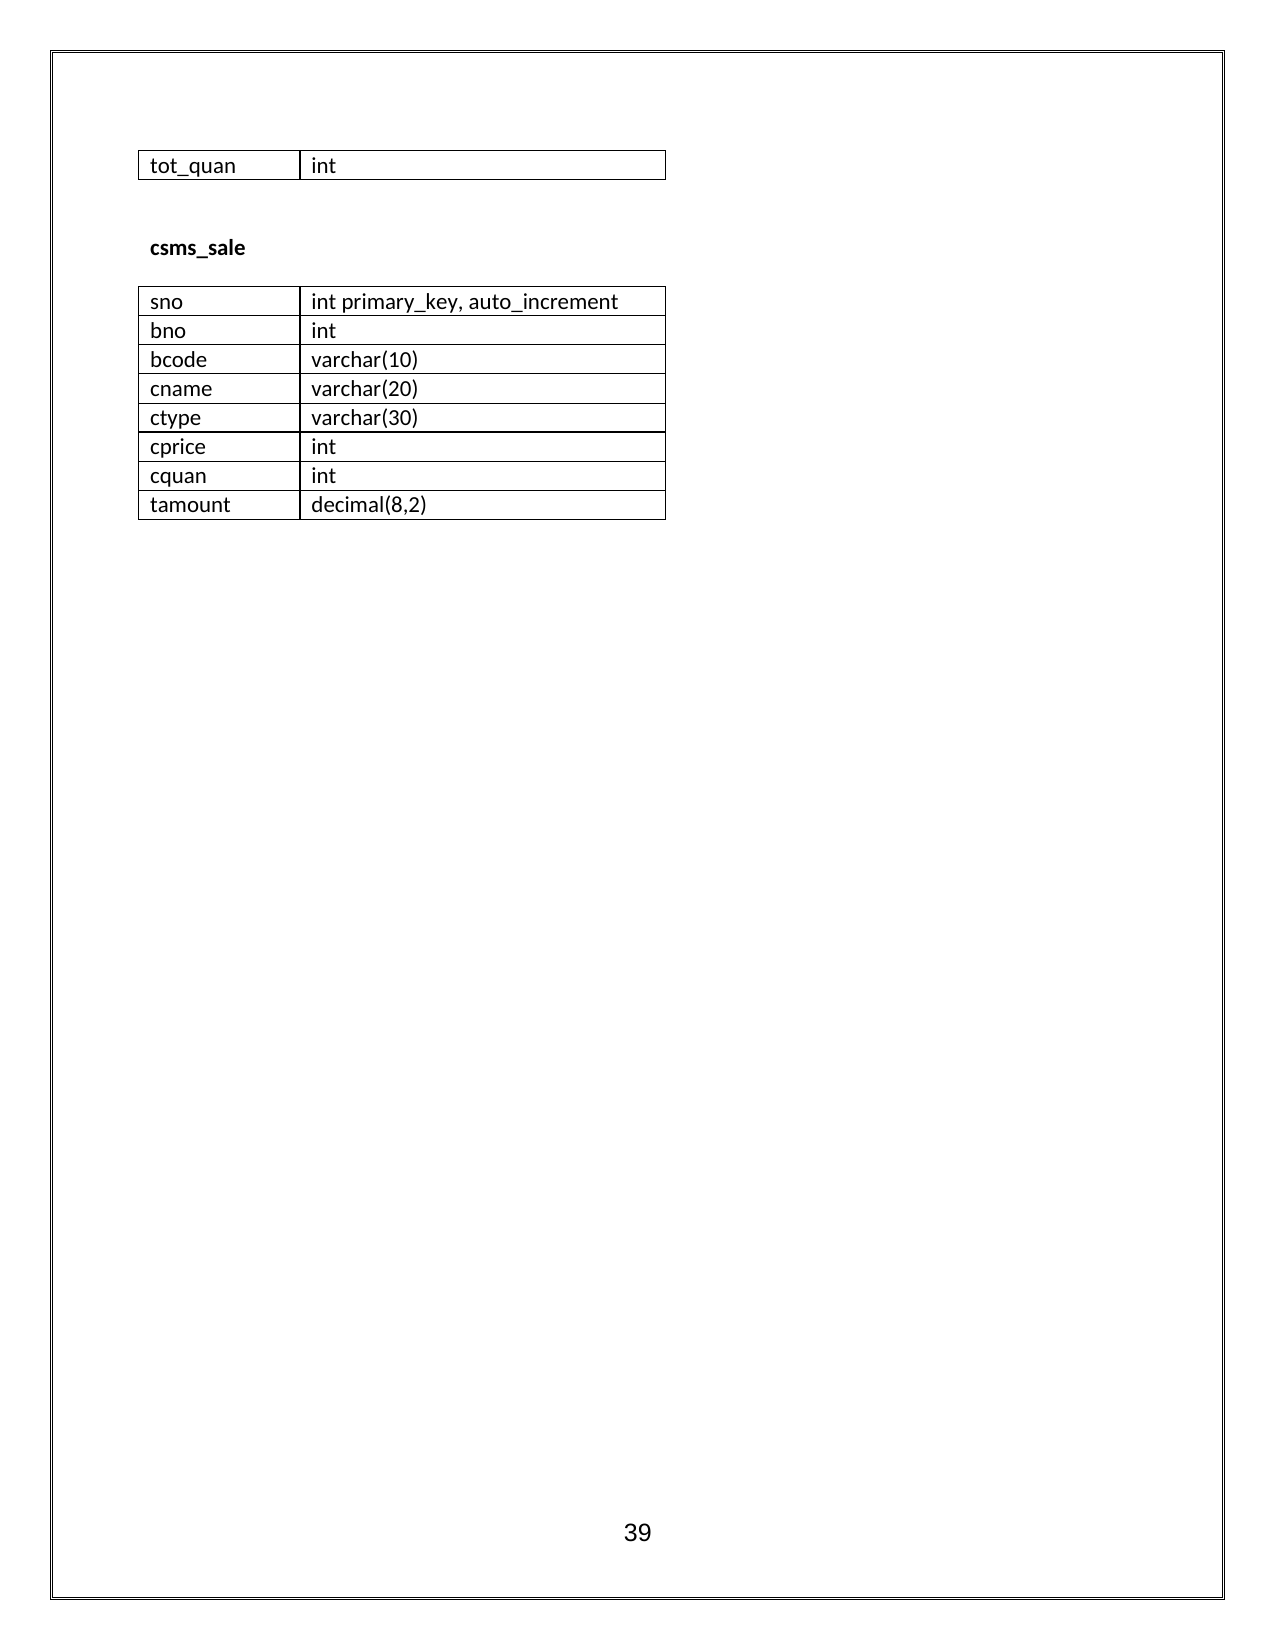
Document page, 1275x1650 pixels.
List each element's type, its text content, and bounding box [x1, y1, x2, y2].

table_cell varchar(10) [301, 345, 665, 373]
table_cell bcode [139, 345, 299, 373]
table_cell int [301, 433, 665, 461]
table_cell tamount [139, 491, 299, 519]
table_cell cprice [139, 433, 299, 461]
table_cell varchar(30) [301, 404, 665, 431]
table_cell cquan [139, 462, 299, 489]
table_header sno [139, 287, 299, 315]
table_cell bno [139, 316, 299, 344]
table_header int primary_key, auto_increment [301, 287, 665, 315]
table_cell ctype [139, 404, 299, 431]
table_cell decimal(8,2) [301, 491, 665, 519]
table_cell int [301, 151, 665, 179]
table_cell varchar(20) [301, 374, 665, 402]
table_cell tot_quan [139, 151, 299, 179]
table_cell int [301, 462, 665, 489]
table_cell cname [139, 374, 299, 402]
text csms_sale [150, 233, 1125, 261]
table_cell int [301, 316, 665, 344]
